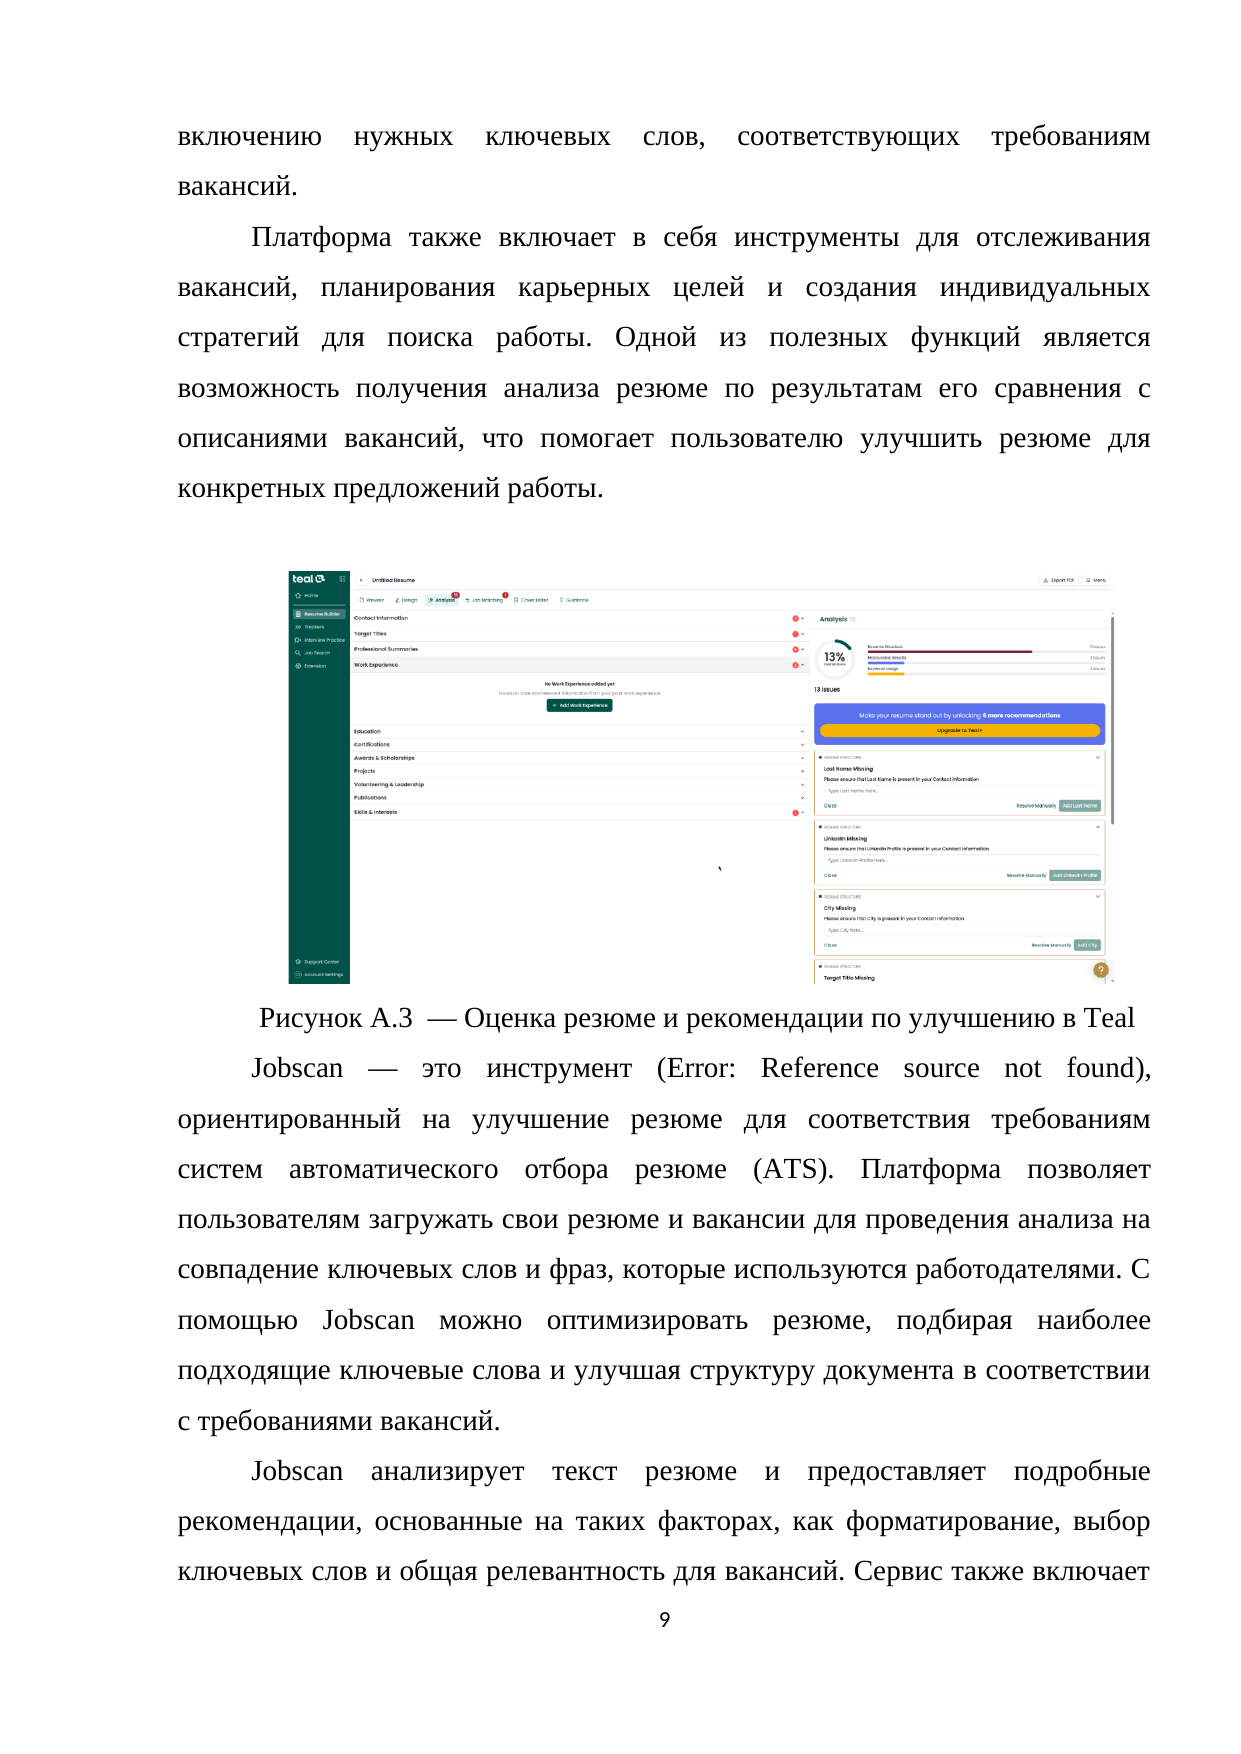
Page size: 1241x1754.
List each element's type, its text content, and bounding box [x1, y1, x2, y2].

text — Оценка резюме и рекомендации по улучшению в Teal [327, 1000, 1152, 1034]
text Платформа также включает в себя инструменты для отслеживания вакансий, планирования карьерных целей и создания индивидуальных стратегий для поиска работы. Одной из полезных функций является возможность получения анализа резюме по результатам его сравнения с описаниями вакансий, что помогает пользователю улучшить резюме для конкретных предложений работы. [177, 219, 1152, 504]
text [177, 1453, 1152, 1587]
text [177, 118, 1152, 202]
picture [288, 571, 1115, 984]
